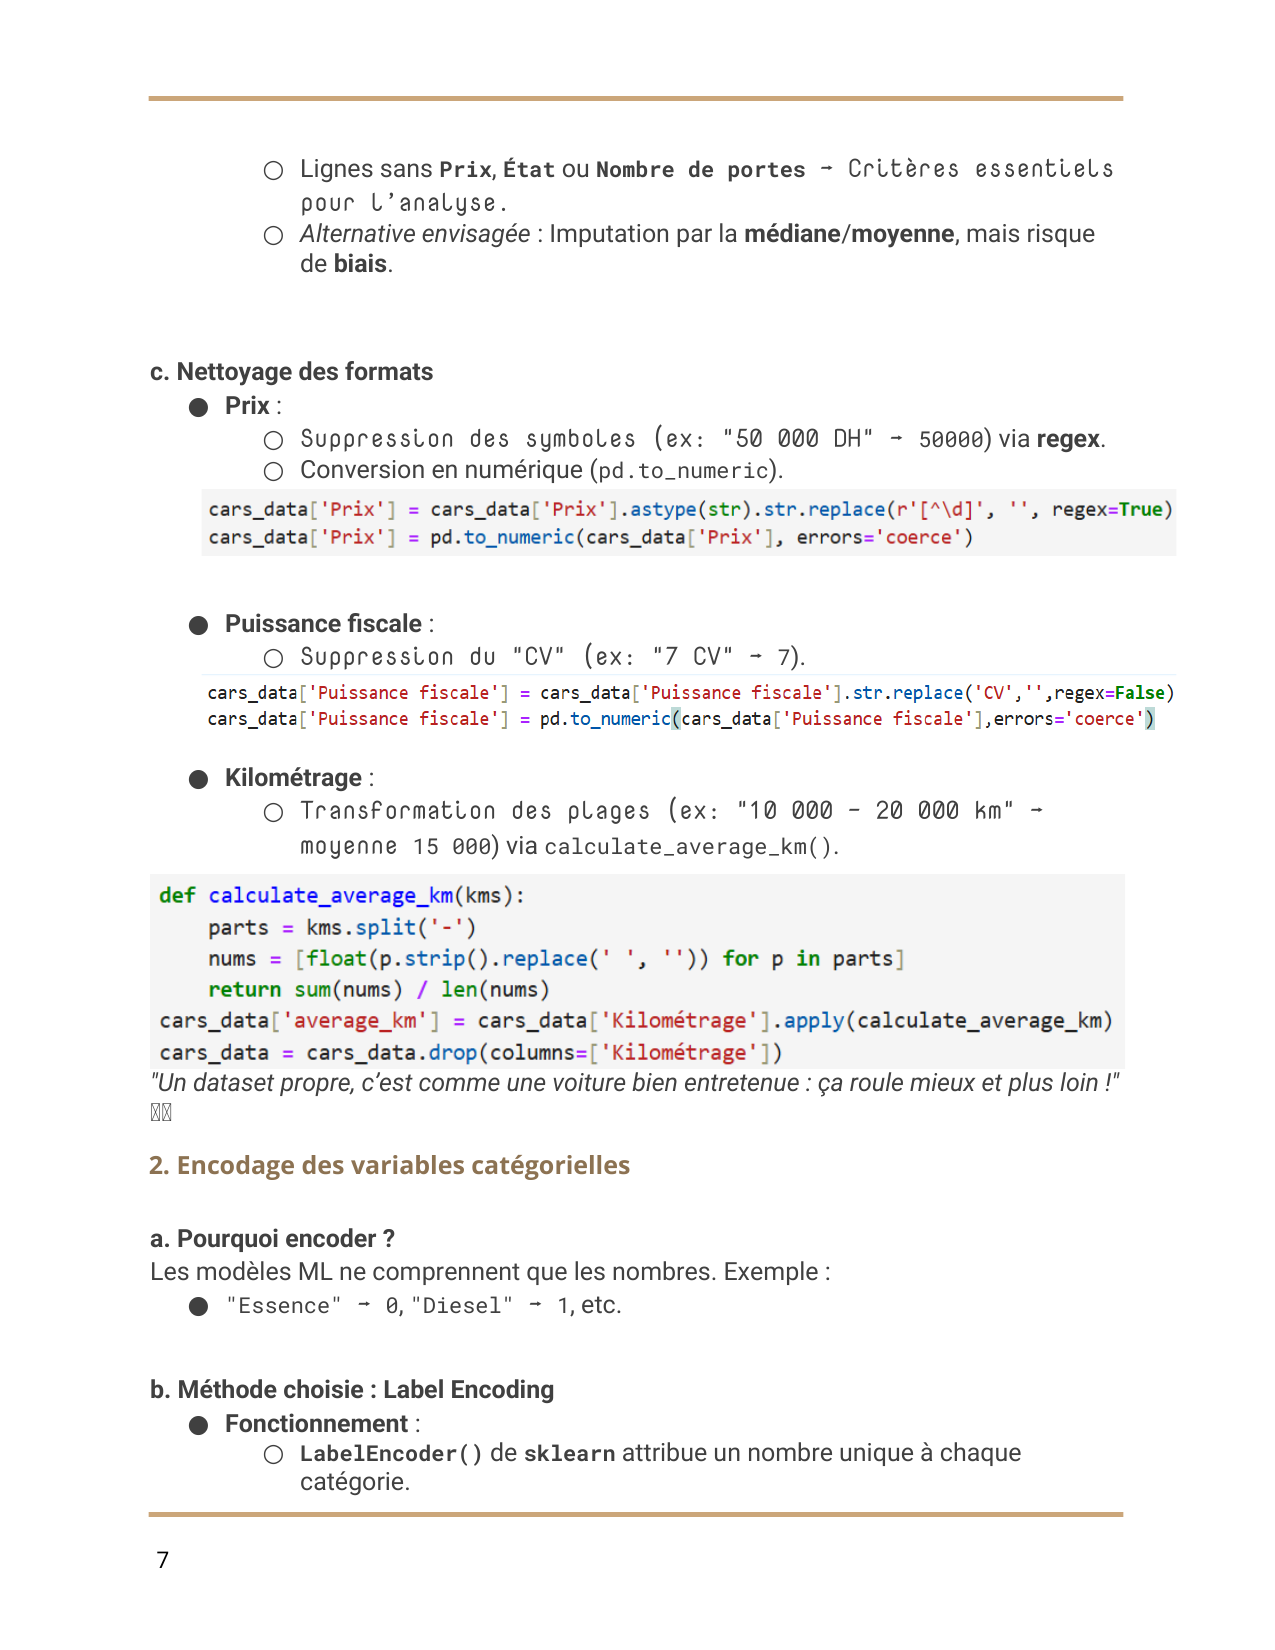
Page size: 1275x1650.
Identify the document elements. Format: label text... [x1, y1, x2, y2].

picture [201, 489, 1177, 556]
list Transformation des plages (ex: "10 000 - 20 000 km" → moyenne 15 000) via calculate_average_km(). [262, 793, 1125, 862]
picture [148, 96, 1124, 101]
list LabelEncoder() de sklearn attribue un nombre unique à chaque catégorie. [262, 1438, 1125, 1497]
text "Un dataset propre, c’est comme une voiture bien entretenue : ça roule mieux et plus loin !" 🚗💨 [150, 1069, 1125, 1127]
text Les modèles ML ne comprennent que les nombres. Exemple : [150, 1257, 1125, 1287]
picture [150, 874, 1125, 1069]
list Lignes sans Prix, État ou Nombre de portes → Critères essentiels pour l’analyse. [262, 150, 1125, 219]
list Suppression des symboles (ex: "50 000 DH" → 50000) via regex. [262, 420, 1125, 455]
list Suppression du "CV" (ex: "7 CV" → 7). [262, 639, 1125, 673]
subtitle a. Pourquoi encoder ? [150, 1224, 1125, 1253]
list Alternative envisagée : Imputation par la médiane/moyenne, mais risque de biais. [262, 219, 1125, 278]
subtitle 2. Encodage des variables catégorielles [148, 1148, 1125, 1182]
picture [148, 1512, 1124, 1517]
list Puissance fiscale : [187, 609, 1125, 639]
subtitle c. Nettoyage des formats [150, 357, 1125, 387]
list Fonctionnement : [187, 1409, 1125, 1438]
list Prix : [187, 391, 1125, 420]
list Conversion en numérique (pd.to_numeric). [262, 455, 1125, 484]
picture [201, 674, 1177, 733]
subtitle b. Méthode choisie : Label Encoding [150, 1376, 1125, 1405]
list Kilométrage : [187, 763, 1125, 793]
list "Essence" → 0, "Diesel" → 1, etc. [187, 1287, 1125, 1321]
